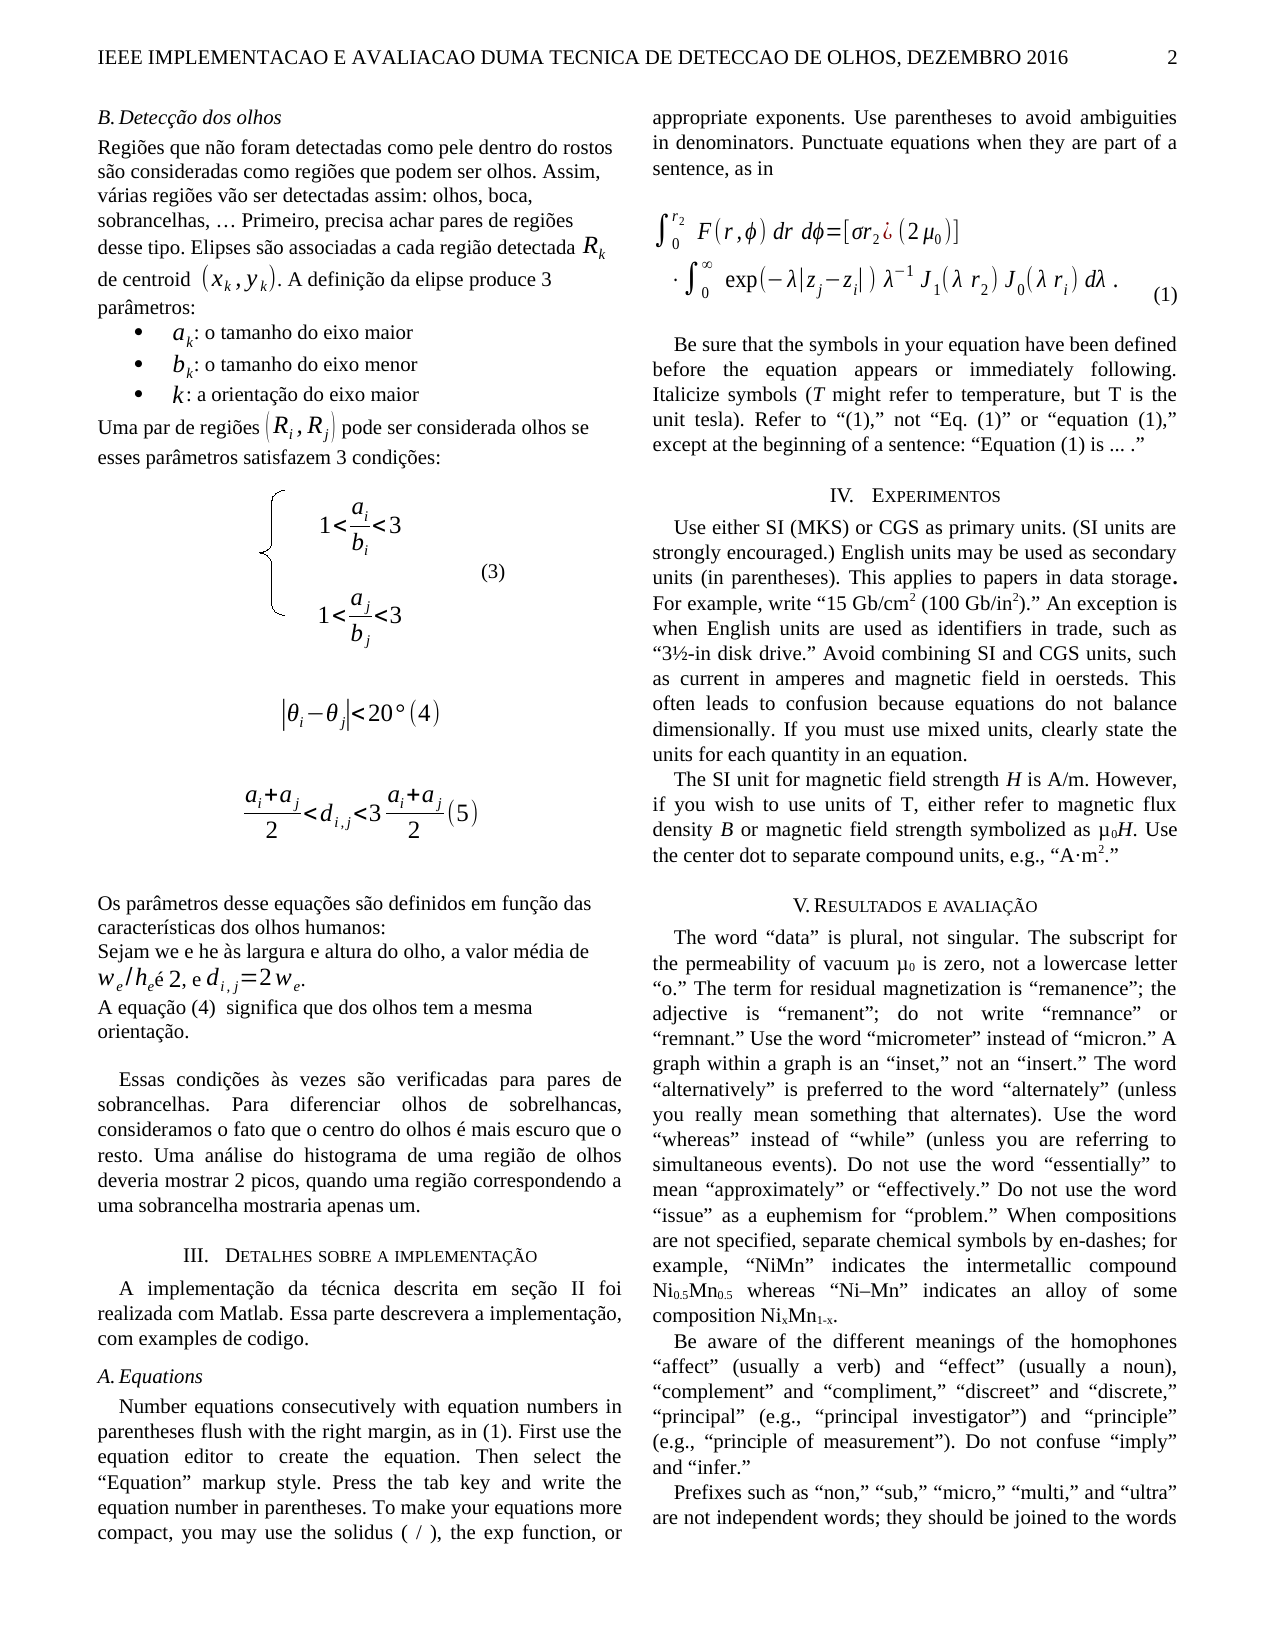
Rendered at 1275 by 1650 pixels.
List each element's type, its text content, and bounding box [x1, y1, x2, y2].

subtitle Detecção dos olhos [97, 105, 622, 129]
text (1) [652, 206, 1177, 306]
text (3) [97, 559, 622, 583]
text Uma par de regiões pode ser considerada olhos se esses parâmetros satisfazem 3 condições: [97, 410, 622, 469]
text Use either SI (MKS) or CGS as primary units. (SI units are strongly encouraged.) English units may be used as secondary units (in parentheses). This applies to papers in data storage. For example, write “15 Gb/cm2 (100 Gb/in2).” An exception is when English units are used as identifiers in trade, such as “3½-in disk drive.” Avoid combining SI and CGS units, such as current in amperes and magnetic field in oersteds. This often leads to confusion because equations do not balance dimensionally. If you must use mixed units, clearly state the units for each quantity in an equation. [652, 515, 1177, 766]
text Be sure that the symbols in your equation have been defined before the equation appears or immediately following. Italicize symbols (T might refer to temperature, but T is the unit tesla). Refer to “(1),” not “Eq. (1)” or “equation (1),” except at the beginning of a sentence: “Equation (1) is ... .” [652, 331, 1177, 456]
list : a orientação do eixo maior [135, 382, 622, 410]
list : o tamanho do eixo maior [135, 319, 622, 350]
text Sejam we e he às largura e altura do olho, a valor média de é , e . [97, 939, 622, 995]
text A equação (4) significa que dos olhos tem a mesma orientação. [97, 995, 622, 1043]
text A implementação da técnica descrita em seção II foi realizada com Matlab. Essa parte descrevera a implementação, com examples de codigo. [97, 1276, 622, 1350]
text Number equations consecutively with equation numbers in parentheses flush with the right margin, as in (1). First use the equation editor to create the equation. Then select the “Equation” markup style. Press the tab key and write the equation number in parentheses. To make your equations more compact, you may use the solidus ( / ), the exp function, or appropriate exponents. Use parentheses to avoid ambiguities in denominators. Punctuate equations when they are part of a sentence, as in [652, 105, 1177, 179]
text The SI unit for magnetic field strength H is A/m. However, if you wish to use units of T, either refer to magnetic flux density B or magnetic field strength symbolized as µ0H. Use the center dot to separate compound units, e.g., “A·m2.” [652, 767, 1177, 867]
text The word “data” is plural, not singular. The subscript for the permeability of vacuum µ0 is zero, not a lowercase letter “o.” The term for residual magnetization is “remanence”; the adjective is “remanent”; do not write “remnance” or “remnant.” Use the word “micrometer” instead of “micron.” A graph within a graph is an “inset,” not an “insert.” The word “alternatively” is preferred to the word “alternately” (unless you really mean something that alternates). Use the word “whereas” instead of “while” (unless you are referring to simultaneous events). Do not use the word “essentially” to mean “approximately” or “effectively.” Do not use the word “issue” as a euphemism for “problem.” When compositions are not specified, separate chemical symbols by en-dashes; for example, “NiMn” indicates the intermetallic compound Ni0.5Mn0.5 whereas “Ni–Mn” indicates an alloy of some composition NixMn1-x. [652, 925, 1177, 1327]
subtitle Experimentos [652, 482, 1177, 507]
subtitle Equations [97, 1364, 622, 1388]
subtitle Resultados e avaliação [652, 893, 1177, 917]
text Regiões que não foram detectadas como pele dentro do rostos são consideradas como regiões que podem ser olhos. Assim, várias regiões vão ser detectadas assim: olhos, boca, sobrancelhas, … Primeiro, precisa achar pares de regiões desse tipo. Elipses são associadas a cada região detectada de centroid . A definição da elipse produce 3 parâmetros: [97, 135, 622, 319]
text Essas condições às vezes são verificadas para pares de sobrancelhas. Para diferenciar olhos de sobrelhancas, consideramos o fato que o centro do olhos é mais escuro que o resto. Uma análise do histograma de uma região de olhos deveria mostrar 2 picos, quando uma região correspondendo a uma sobrancelha mostraria apenas um. [97, 1067, 622, 1217]
subtitle Detalhes sobre a implementação [97, 1243, 622, 1267]
text Os parâmetros desse equações são definidos em função das características dos olhos humanos: [97, 891, 622, 939]
text Number equations consecutively with equation numbers in parentheses flush with the right margin, as in (1). First use the equation editor to create the equation. Then select the “Equation” markup style. Press the tab key and write the equation number in parentheses. To make your equations more compact, you may use the solidus ( / ), the exp function, or appropriate exponents. Use parentheses to avoid ambiguities in denominators. Punctuate equations when they are part of a sentence, as in [97, 1394, 622, 1544]
text Be aware of the different meanings of the homophones “affect” (usually a verb) and “effect” (usually a noun), “complement” and “compliment,” “discreet” and “discrete,” “principal” (e.g., “principal investigator”) and “principle” (e.g., “principle of measurement”). Do not confuse “imply” and “infer.” [652, 1328, 1177, 1479]
list : o tamanho do eixo menor [135, 350, 622, 382]
